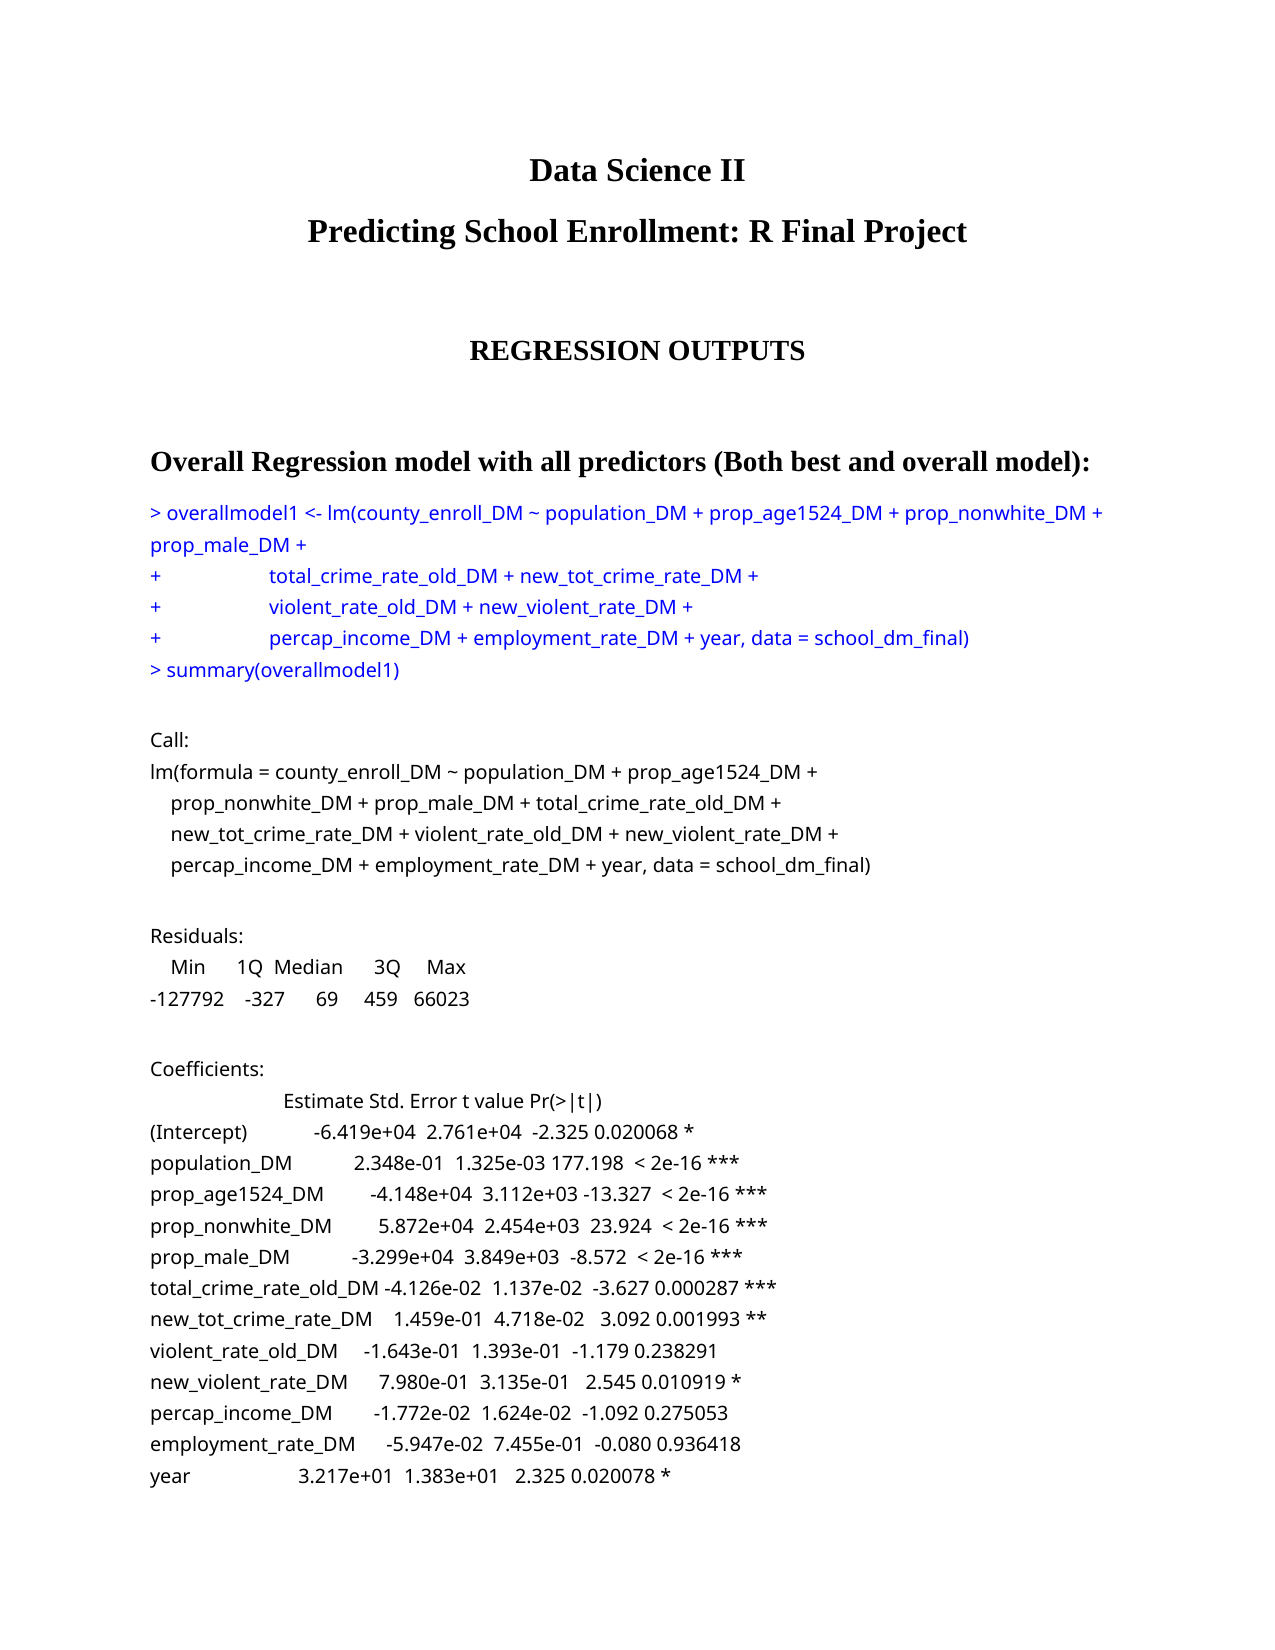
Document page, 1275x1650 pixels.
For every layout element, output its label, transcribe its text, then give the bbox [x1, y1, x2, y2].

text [150, 500, 1125, 1489]
text Predicting School Enrollment: R Final Project [150, 211, 1125, 249]
text REGRESSION OUTPUTS [150, 333, 1125, 367]
text Overall Regression model with all predictors (Both best and overall model): [150, 444, 1125, 478]
text Data Science II [150, 150, 1125, 188]
